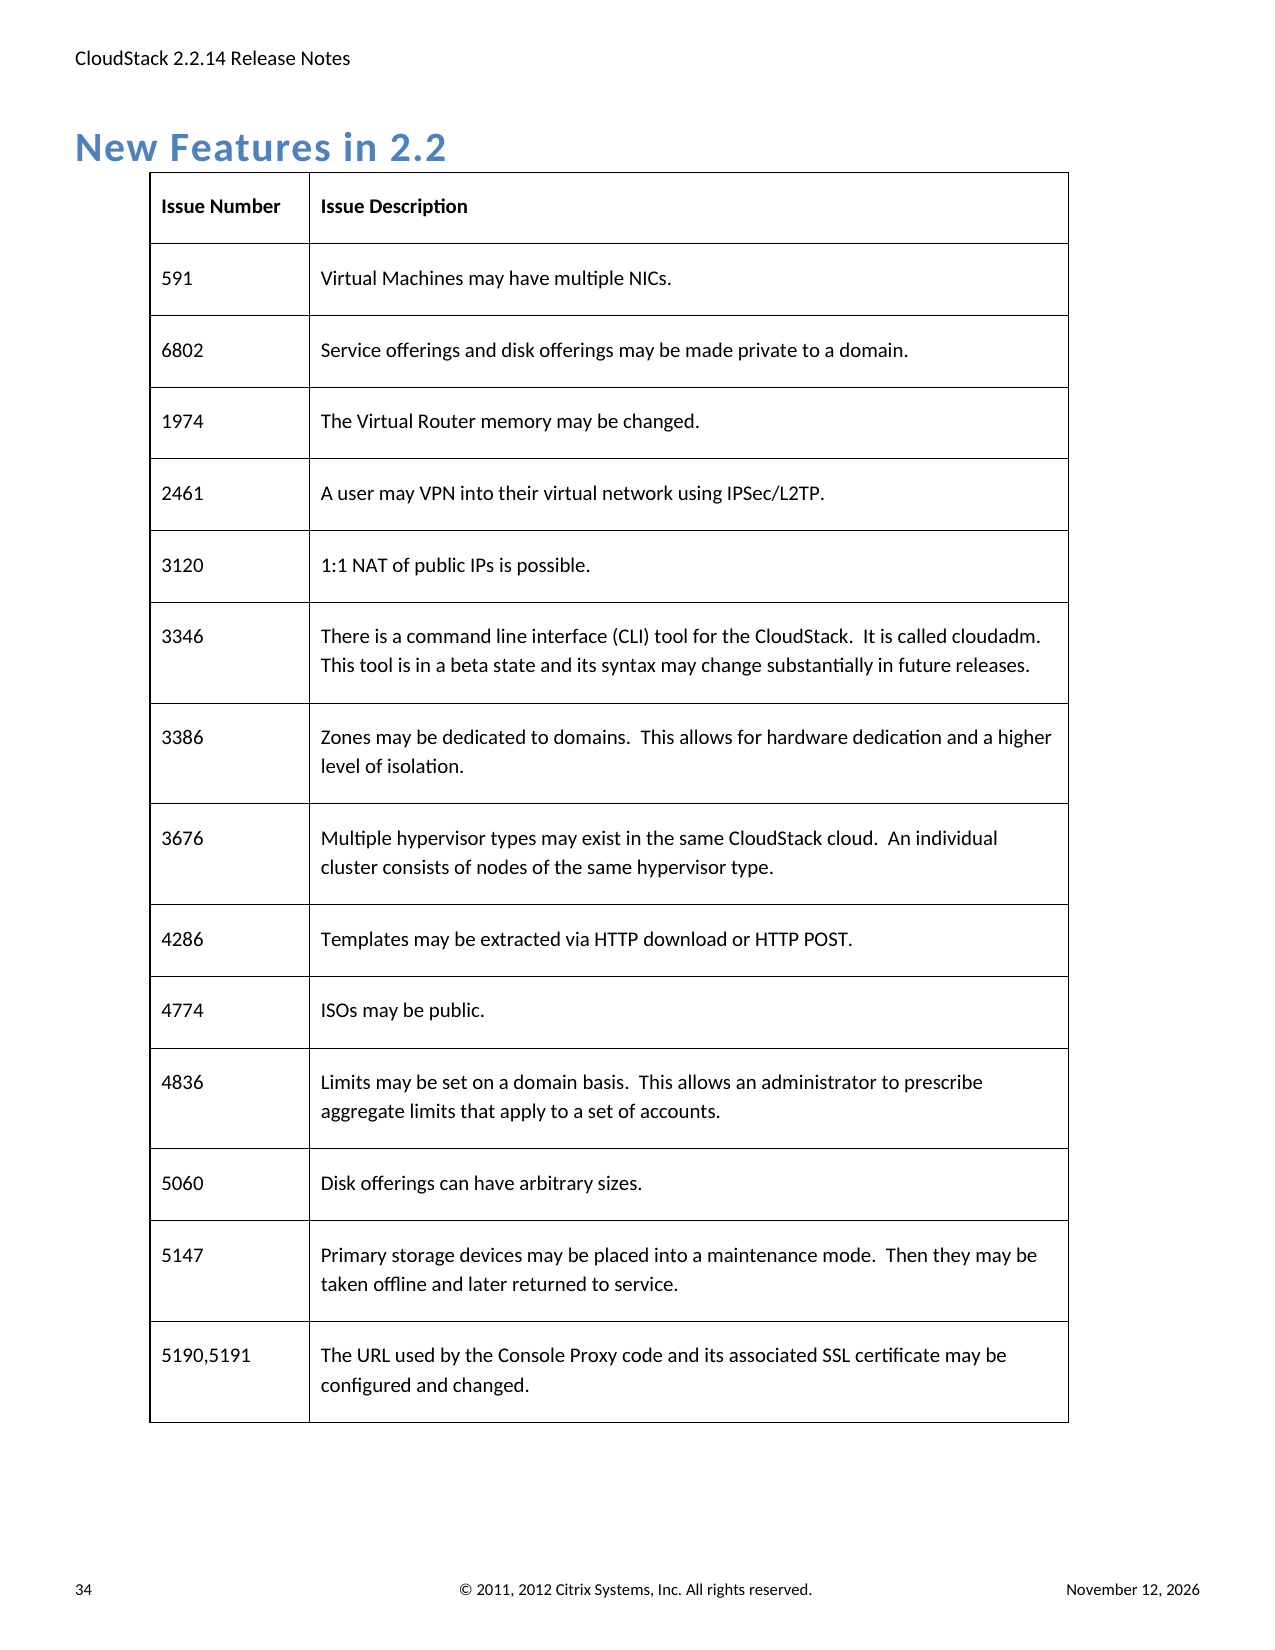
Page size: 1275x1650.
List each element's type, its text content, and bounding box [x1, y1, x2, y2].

table_cell 1:1 NAT of public IPs is possible. [310, 531, 1068, 602]
table_cell 3120 [151, 531, 309, 602]
table_cell The URL used by the Console Proxy code and its associated SSL certificate may be configured and changed. [310, 1322, 1068, 1422]
table_cell 4286 [151, 905, 309, 976]
table_cell Primary storage devices may be placed into a maintenance mode. Then they may be taken offline and later returned to service. [310, 1221, 1068, 1321]
table_cell 1974 [151, 388, 309, 458]
table_cell Virtual Machines may have multiple NICs. [310, 244, 1068, 315]
table_cell 4774 [151, 977, 309, 1047]
table_cell 3346 [151, 603, 309, 702]
table_cell Disk offerings can have arbitrary sizes. [310, 1149, 1068, 1220]
table_cell There is a command line interface (CLI) tool for the CloudStack. It is called cloudadm. This tool is in a beta state and its syntax may change substantially in future releases. [310, 603, 1068, 702]
table_cell 5147 [151, 1221, 309, 1321]
table_cell 5190,5191 [151, 1322, 309, 1422]
table_cell Zones may be dedicated to domains. This allows for hardware dedication and a higher level of isolation. [310, 704, 1068, 803]
table_cell A user may VPN into their virtual network using IPSec/L2TP. [310, 459, 1068, 530]
table_cell Service offerings and disk offerings may be made private to a domain. [310, 316, 1068, 387]
table_cell 2461 [151, 459, 309, 530]
table_header Issue Number [151, 173, 309, 243]
table_cell 4836 [151, 1049, 309, 1148]
table_cell 5060 [151, 1149, 309, 1220]
table_cell The Virtual Router memory may be changed. [310, 388, 1068, 458]
table_header Issue Description [310, 173, 1068, 243]
table_cell Limits may be set on a domain basis. This allows an administrator to prescribe aggregate limits that apply to a set of accounts. [310, 1049, 1068, 1148]
table_cell 3676 [151, 804, 309, 904]
table_cell 3386 [151, 704, 309, 803]
table_cell 6802 [151, 316, 309, 387]
table_cell Templates may be extracted via HTTP download or HTTP POST. [310, 905, 1068, 976]
table_cell ISOs may be public. [310, 977, 1068, 1047]
subtitle New Features in 2.2 [75, 121, 1200, 172]
table_cell Multiple hypervisor types may exist in the same CloudStack cloud. An individual cluster consists of nodes of the same hypervisor type. [310, 804, 1068, 904]
table_cell 591 [151, 244, 309, 315]
